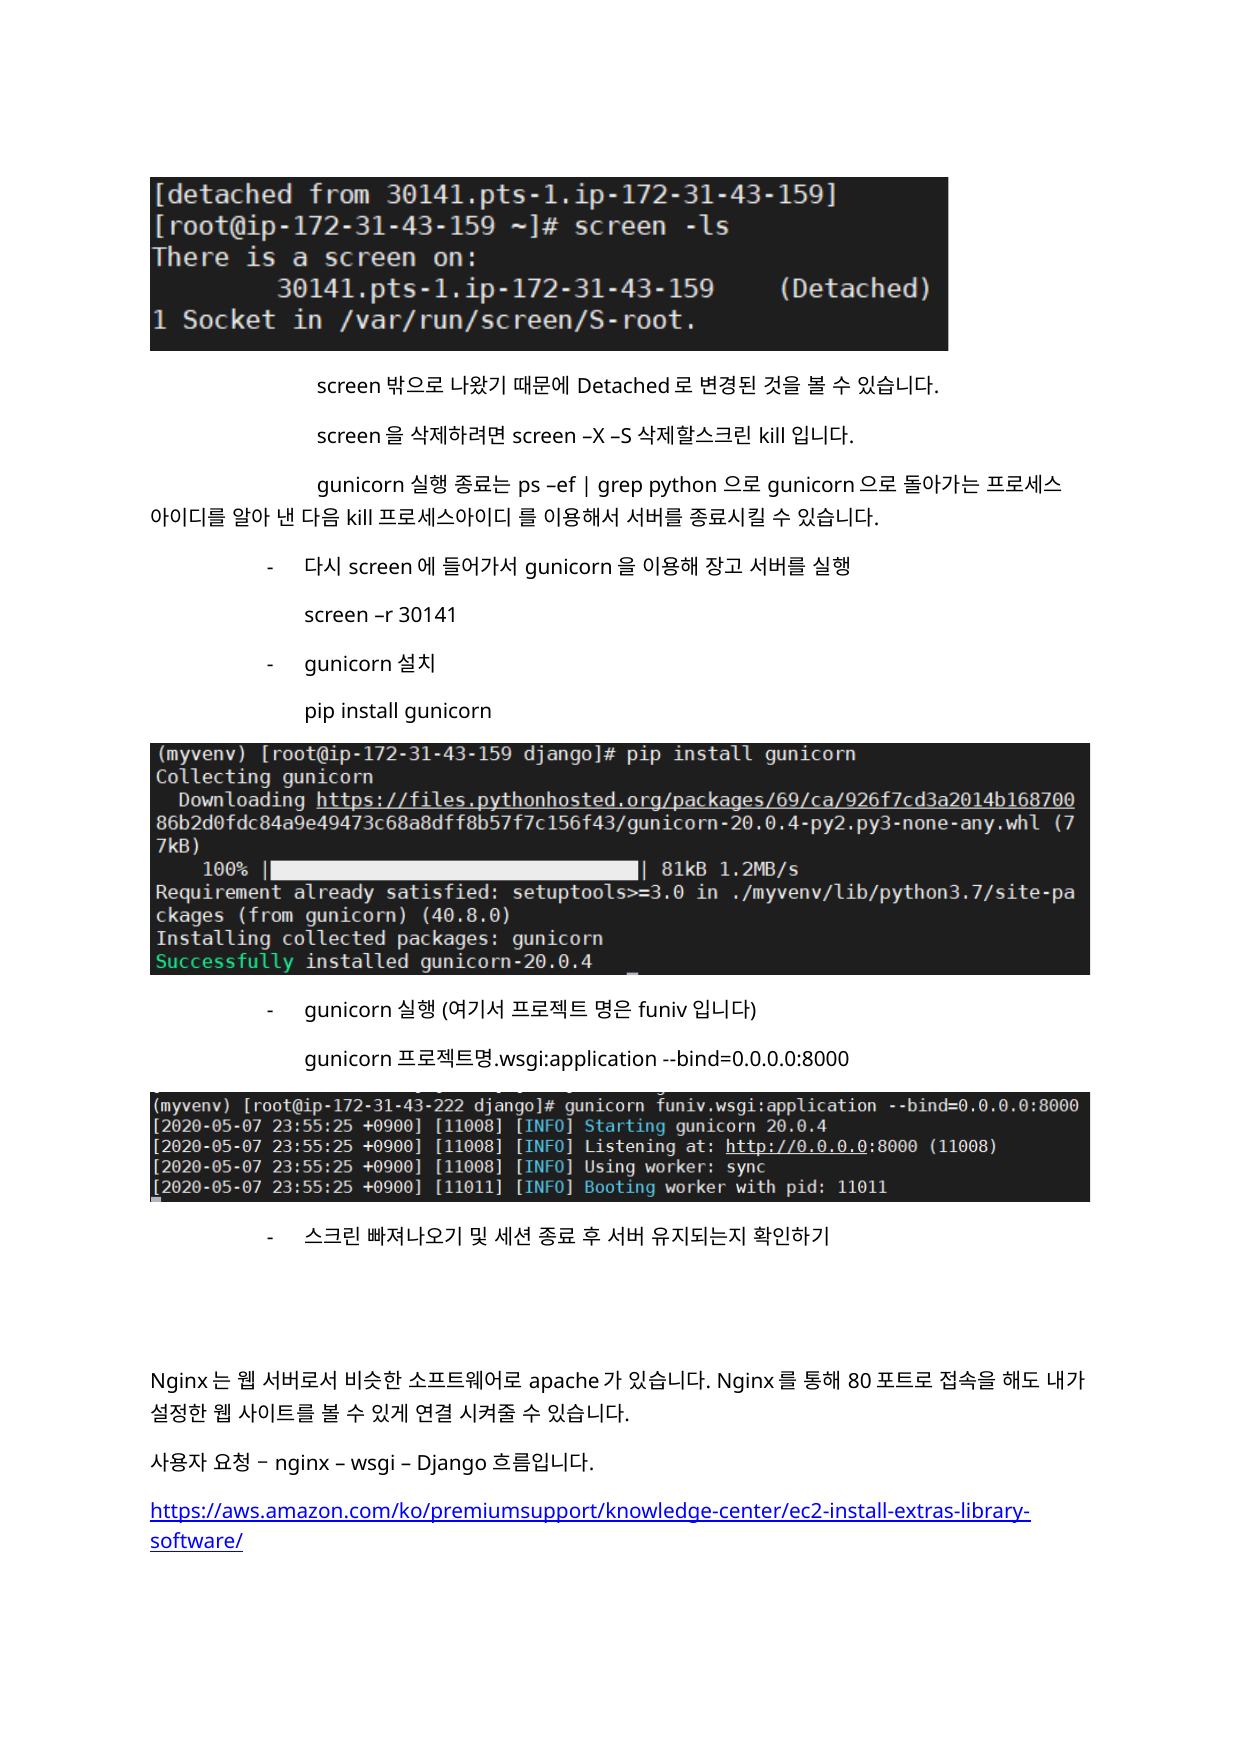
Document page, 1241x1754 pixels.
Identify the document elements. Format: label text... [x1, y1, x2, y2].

picture [150, 743, 1091, 975]
list screen –r 30141 [304, 600, 1090, 628]
picture [150, 1092, 1091, 1202]
picture [150, 177, 949, 351]
list pip install gunicorn [304, 696, 1090, 725]
list 다시 screen에 들어가서 gunicorn을 이용해 장고 서버를 실행 [267, 550, 1090, 581]
text screen 밖으로 나왔기 때문에 Detached로 변경된 것을 볼 수 있습니다. [150, 369, 1090, 400]
text Nginx는 웹 서버로서 비슷한 소프트웨어로 apache가 있습니다. Nginx를 통해 80포트로 접속을 해도 내가 설정한 웹 사이트를 볼 수 있게 연결 시켜줄 수 있습니다. [150, 1364, 1090, 1428]
list gunicorn 실행 (여기서 프로젝트 명은 funiv 입니다) [267, 993, 1090, 1023]
text 사용자 요청 – nginx – wsgi – Django 흐름입니다. [150, 1447, 1090, 1477]
text screen을 삭제하려면 screen –X –S 삭제할스크린 kill 입니다. [150, 419, 1090, 449]
text https://aws.amazon.com/ko/premiumsupport/knowledge-center/ec2-install-extras-library-software/ [150, 1496, 1090, 1555]
list gunicorn 설치 [267, 647, 1090, 677]
list gunicorn 프로젝트명.wsgi:application --bind=0.0.0.0:8000 [304, 1043, 1090, 1073]
text gunicorn 실행 종료는 ps –ef | grep python 으로 gunicorn으로 돌아가는 프로세스 아이디를 알아 낸 다음 kill 프로세스아이디 를 이용해서 서버를 종료시킬 수 있습니다. [150, 468, 1090, 531]
list 스크린 빠져나오기 및 세션 종료 후 서버 유지되는지 확인하기 [267, 1221, 1090, 1251]
